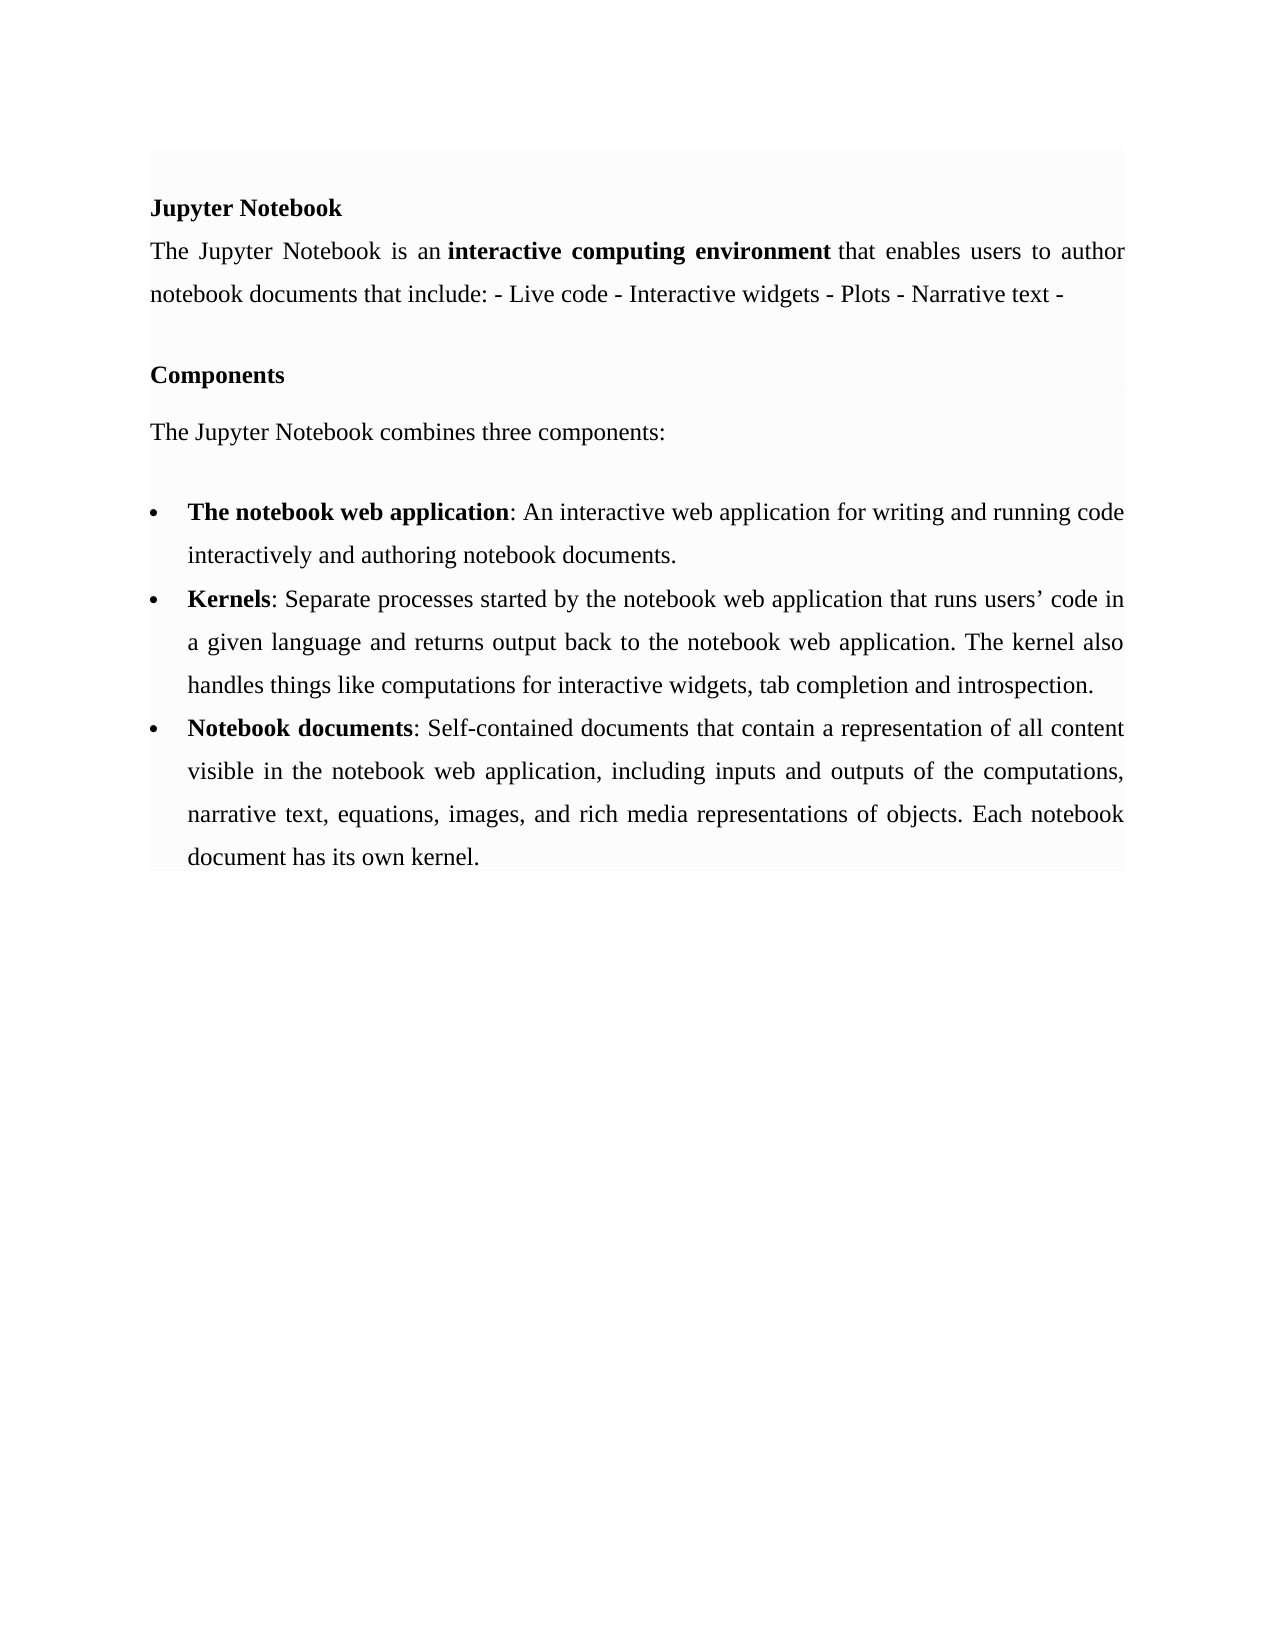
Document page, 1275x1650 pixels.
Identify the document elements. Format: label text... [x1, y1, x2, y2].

subtitle Components [150, 360, 1127, 389]
text The Jupyter Notebook combines three components: [150, 417, 1125, 446]
list The notebook web application: An interactive web application for writing and running code interactively and authoring notebook documents. [150, 497, 1125, 569]
list Kernels: Separate processes started by the notebook web application that runs users’ code in a given language and returns output back to the notebook web application. The kernel also handles things like computations for interactive widgets, tab completion and introspection. [150, 584, 1125, 699]
list Notebook documents: Self-contained documents that contain a representation of all content visible in the notebook web application, including inputs and outputs of the computations, narrative text, equations, images, and rich media representations of objects. Each notebook document has its own kernel. [150, 713, 1125, 871]
text The Jupyter Notebook is an interactive computing environment that enables users to author notebook documents that include: - Live code - Interactive widgets - Plots - Narrative text - [150, 236, 1125, 308]
subtitle Jupyter Notebook [150, 193, 1125, 222]
